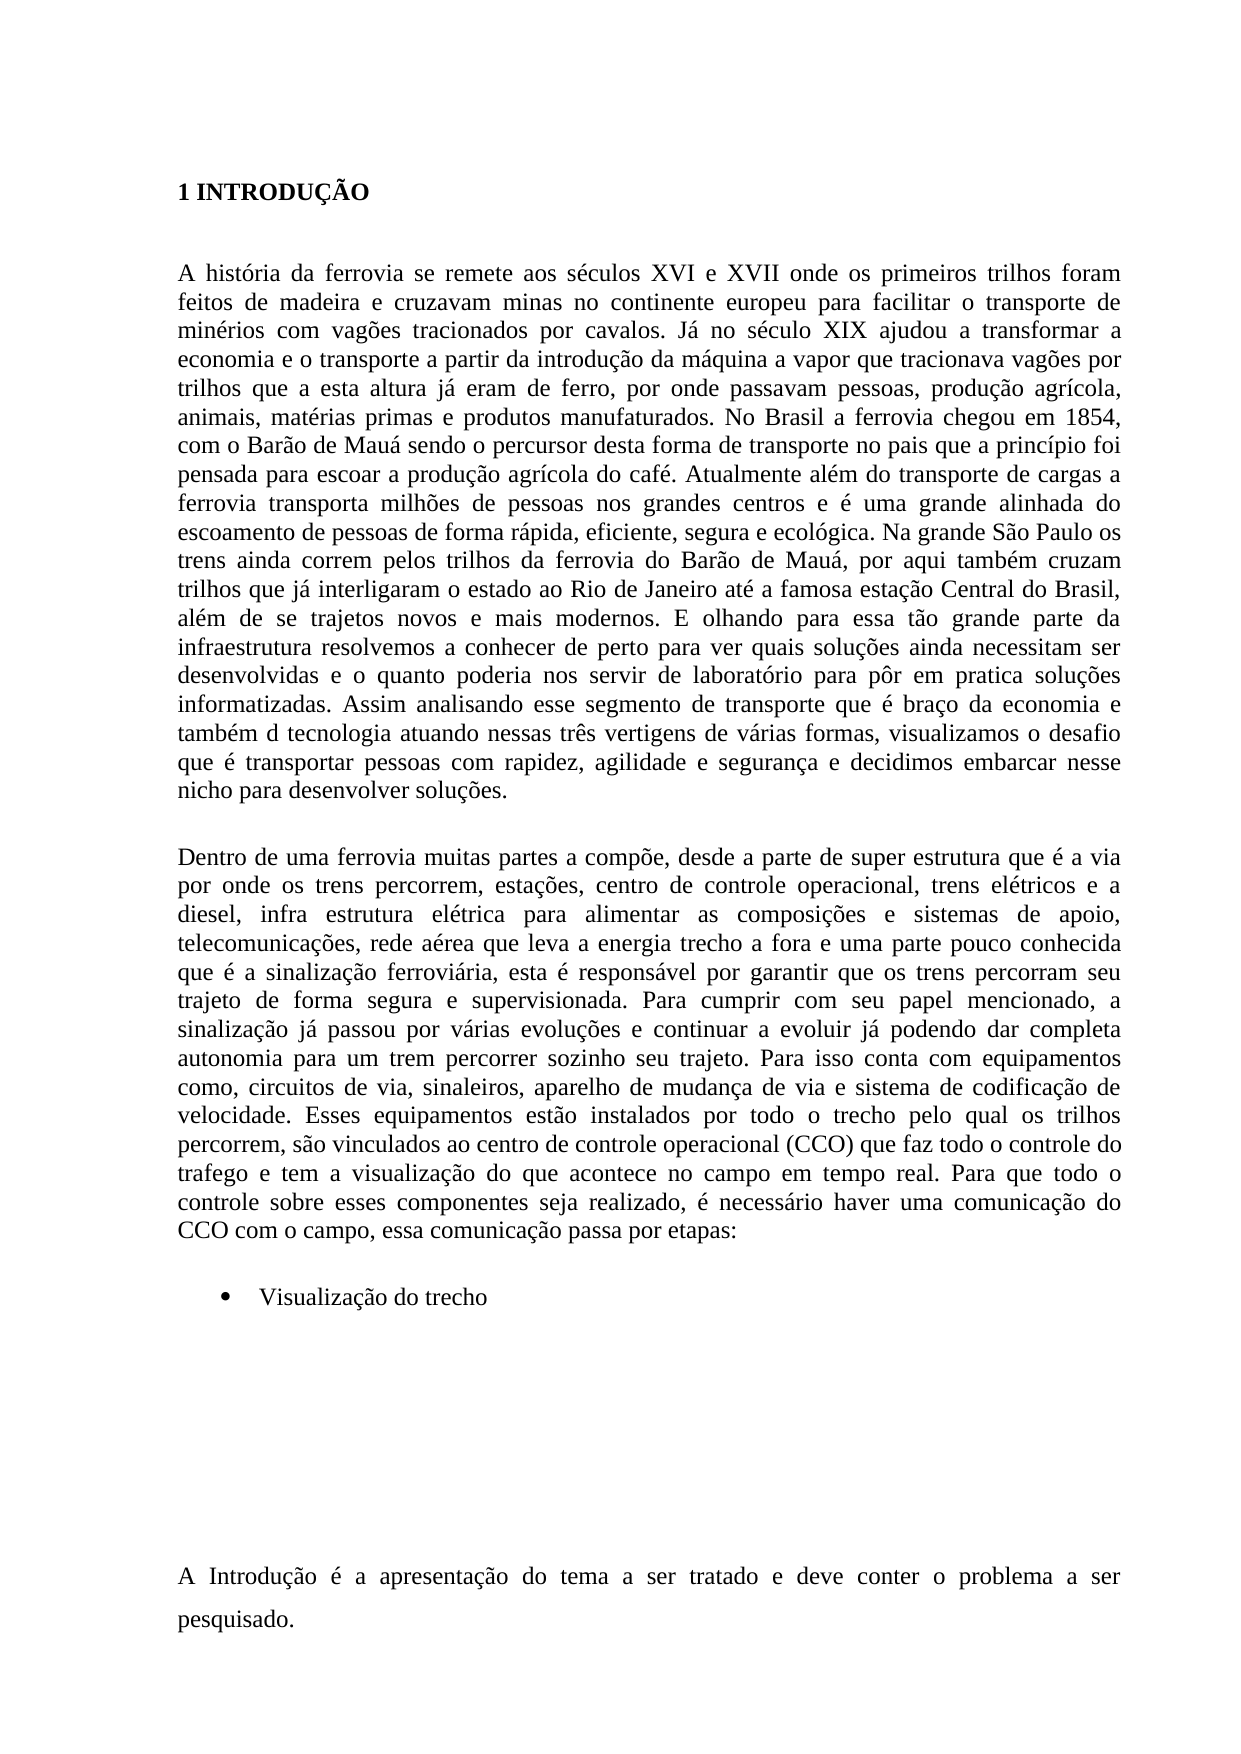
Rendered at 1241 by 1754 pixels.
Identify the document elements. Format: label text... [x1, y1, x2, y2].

text A história da ferrovia se remete aos séculos XVI e XVII onde os primeiros trilhos foram feitos de madeira e cruzavam minas no continente europeu para facilitar o transporte de minérios com vagões tracionados por cavalos. Já no século XIX ajudou a transformar a economia e o transporte a partir da introdução da máquina a vapor que tracionava vagões por trilhos que a esta altura já eram de ferro, por onde passavam pessoas, produção agrícola, animais, matérias primas e produtos manufaturados. No Brasil a ferrovia chegou em 1854, com o Barão de Mauá sendo o percursor desta forma de transporte no pais que a princípio foi pensada para escoar a produção agrícola do café. Atualmente além do transporte de cargas a ferrovia transporta milhões de pessoas nos grandes centros e é uma grande alinhada do escoamento de pessoas de forma rápida, eficiente, segura e ecológica. Na grande São Paulo os trens ainda correm pelos trilhos da ferrovia do Barão de Mauá, por aqui também cruzam trilhos que já interligaram o estado ao Rio de Janeiro até a famosa estação Central do Brasil, além de se trajetos novos e mais modernos. E olhando para essa tão grande parte da infraestrutura resolvemos a conhecer de perto para ver quais soluções ainda necessitam ser desenvolvidas e o quanto poderia nos servir de laboratório para pôr em pratica soluções informatizadas. Assim analisando esse segmento de transporte que é braço da economia e também d tecnologia atuando nessas três vertigens de várias formas, visualizamos o desafio que é transportar pessoas com rapidez, agilidade e segurança e decidimos embarcar nesse nicho para desenvolver soluções. [177, 258, 1122, 804]
text A Introdução é a apresentação do tema a ser tratado e deve conter o problema a ser pesquisado. [177, 1561, 1122, 1633]
text 1 Introdução [177, 177, 1122, 206]
text Dentro de uma ferrovia muitas partes a compõe, desde a parte de super estrutura que é a via por onde os trens percorrem, estações, centro de controle operacional, trens elétricos e a diesel, infra estrutura elétrica para alimentar as composições e sistemas de apoio, telecomunicações, rede aérea que leva a energia trecho a fora e uma parte pouco conhecida que é a sinalização ferroviária, esta é responsável por garantir que os trens percorram seu trajeto de forma segura e supervisionada. Para cumprir com seu papel mencionado, a sinalização já passou por várias evoluções e continuar a evoluir já podendo dar completa autonomia para um trem percorrer sozinho seu trajeto. Para isso conta com equipamentos como, circuitos de via, sinaleiros, aparelho de mudança de via e sistema de codificação de velocidade. Esses equipamentos estão instalados por todo o trecho pelo qual os trilhos percorrem, são vinculados ao centro de controle operacional (CCO) que faz todo o controle do trafego e tem a visualização do que acontece no campo em tempo real. Para que todo o controle sobre esses componentes seja realizado, é necessário haver uma comunicação do CCO com o campo, essa comunicação passa por etapas: [177, 842, 1122, 1244]
list Visualização do trecho [221, 1282, 1122, 1310]
